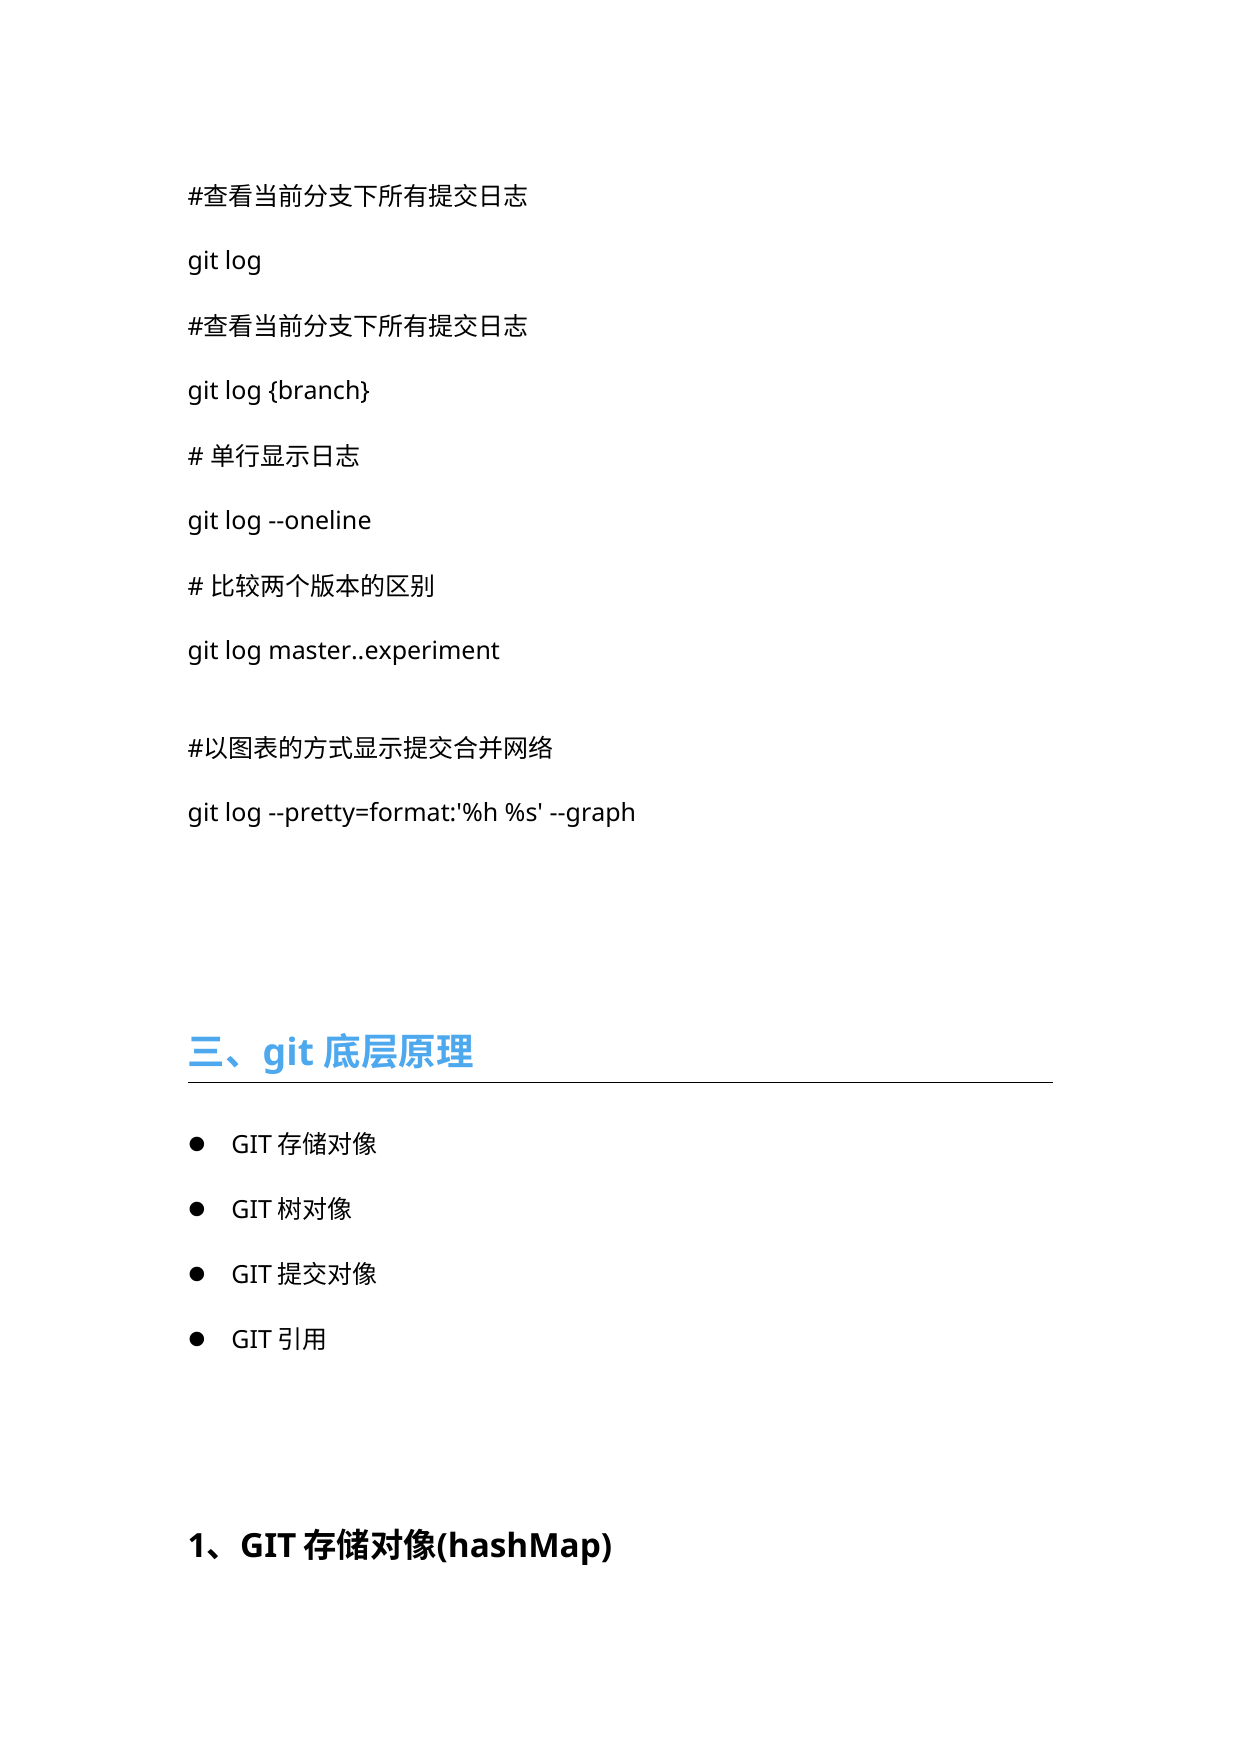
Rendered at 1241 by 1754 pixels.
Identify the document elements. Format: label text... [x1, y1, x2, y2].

text # 单行显示日志 [187, 422, 1053, 487]
text git log master..experiment [187, 617, 1053, 682]
text 三、git 底层原理 [187, 1017, 1053, 1083]
text #查看当前分支下所有提交日志 [187, 162, 1053, 227]
text git log --oneline [187, 487, 1053, 552]
list GIT树对像 [187, 1176, 1053, 1241]
text #以图表的方式显示提交合并网络 [187, 714, 1053, 779]
text 1、GIT存储对像(hashMap) [187, 1511, 1053, 1576]
text git log --pretty=format:'%h %s' --graph [187, 779, 1053, 844]
text git log [187, 227, 1053, 292]
list GIT提交对像 [187, 1241, 1053, 1306]
list GIT存储对像 [187, 1111, 1053, 1176]
text git log {branch} [187, 357, 1053, 422]
text #查看当前分支下所有提交日志 [187, 292, 1053, 357]
text # 比较两个版本的区别 [187, 552, 1053, 617]
list GIT引用 [187, 1306, 1053, 1371]
